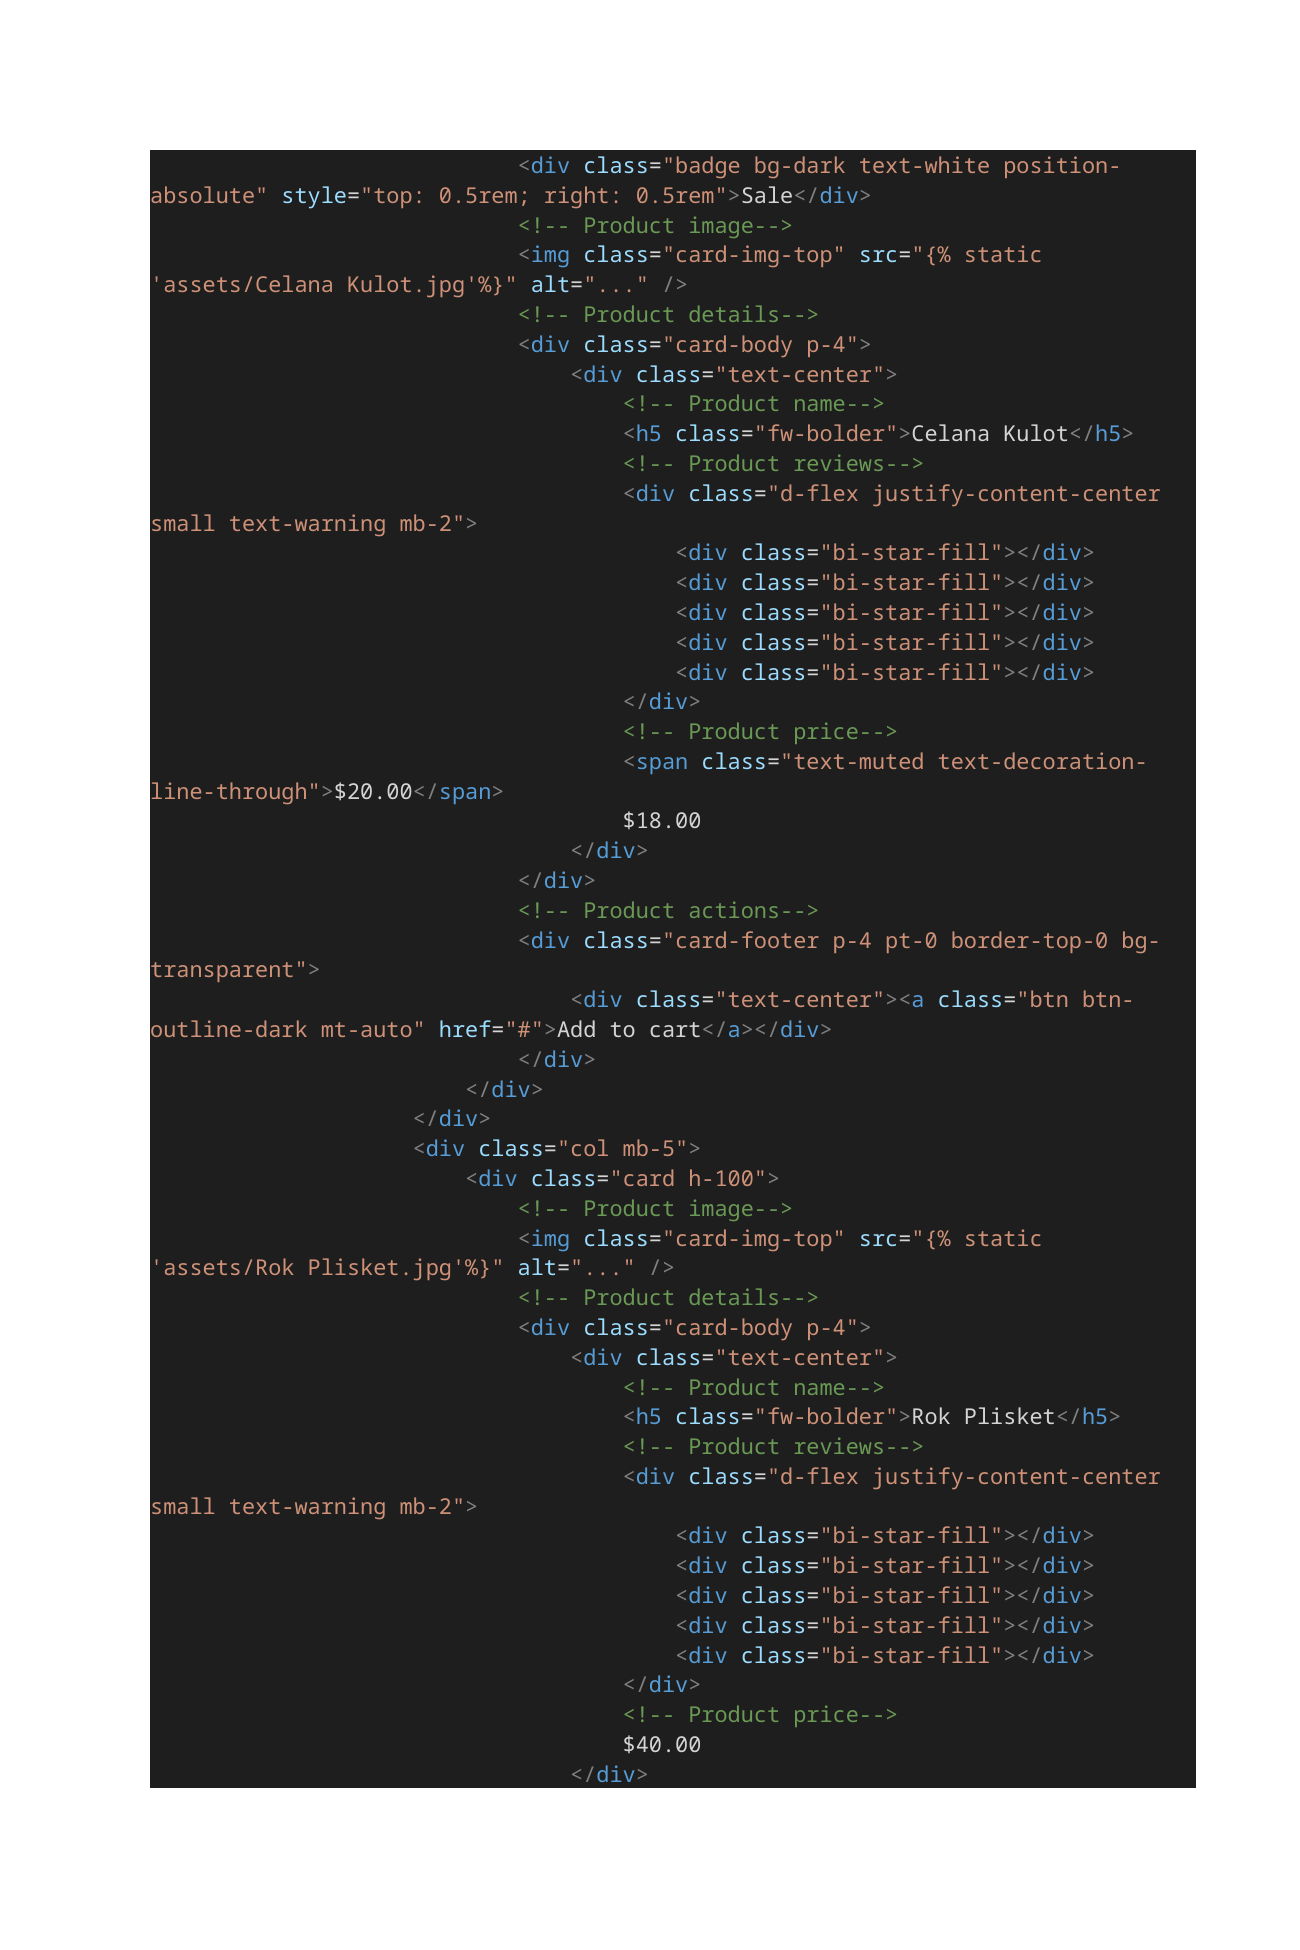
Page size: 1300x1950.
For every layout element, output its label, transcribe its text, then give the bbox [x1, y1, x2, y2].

text <div class="bi-star-fill"></div> [150, 656, 1196, 686]
text </div> [150, 1073, 1196, 1103]
text <span class="text-muted text-decoration-line-through">$20.00</span> [150, 746, 1196, 805]
text $18.00 [150, 805, 1196, 835]
text </div> [150, 1759, 1196, 1788]
text <!-- Product details--> [150, 299, 1196, 329]
text <div class="col mb-5"> [150, 1133, 1196, 1163]
text </div> [150, 686, 1196, 716]
text <!-- Product reviews--> [150, 1431, 1196, 1461]
text <!-- Product image--> [150, 209, 1196, 239]
text <div class="card-body p-4"> [150, 329, 1196, 358]
text <div class="bi-star-fill"></div> [150, 567, 1196, 597]
text <div class="text-center"> [150, 358, 1196, 388]
text <!-- Product price--> [150, 1699, 1196, 1729]
text <!-- Product reviews--> [150, 448, 1196, 478]
text <img class="card-img-top" src="{% static 'assets/Rok Plisket.jpg'%}" alt="..." /> [150, 1222, 1196, 1282]
text <div class="bi-star-fill"></div> [150, 1550, 1196, 1580]
text </div> [150, 1669, 1196, 1699]
text <div class="bi-star-fill"></div> [150, 1520, 1196, 1550]
text <!-- Product details--> [150, 1282, 1196, 1312]
text <div class="bi-star-fill"></div> [150, 1610, 1196, 1639]
text </div> [150, 865, 1196, 895]
text <div class="bi-star-fill"></div> [150, 597, 1196, 627]
text <!-- Product image--> [150, 1193, 1196, 1222]
text <div class="bi-star-fill"></div> [150, 537, 1196, 567]
text $40.00 [150, 1729, 1196, 1759]
text <div class="d-flex justify-content-center small text-warning mb-2"> [150, 1461, 1196, 1520]
text <div class="bi-star-fill"></div> [150, 1580, 1196, 1610]
text <!-- Product price--> [150, 716, 1196, 746]
text <div class="card-footer p-4 pt-0 border-top-0 bg-transparent"> [150, 924, 1196, 984]
text </div> [150, 835, 1196, 865]
text <!-- Product name--> [150, 388, 1196, 418]
text </div> [150, 1103, 1196, 1133]
text <div class="badge bg-dark text-white position-absolute" style="top: 0.5rem; right: 0.5rem">Sale</div> [150, 150, 1196, 209]
text <div class="card h-100"> [150, 1163, 1196, 1193]
text <div class="bi-star-fill"></div> [150, 1639, 1196, 1669]
text <h5 class="fw-bolder">Celana Kulot</h5> [150, 418, 1196, 448]
text <div class="d-flex justify-content-center small text-warning mb-2"> [150, 478, 1196, 537]
text <div class="card-body p-4"> [150, 1312, 1196, 1342]
text <!-- Product actions--> [150, 895, 1196, 924]
text <h5 class="fw-bolder">Rok Plisket</h5> [150, 1401, 1196, 1431]
text <img class="card-img-top" src="{% static 'assets/Celana Kulot.jpg'%}" alt="..." /> [150, 239, 1196, 299]
text <div class="text-center"> [150, 1342, 1196, 1371]
text </div> [150, 1044, 1196, 1073]
text <div class="text-center"><a class="btn btn-outline-dark mt-auto" href="#">Add to cart</a></div> [150, 984, 1196, 1044]
text <div class="bi-star-fill"></div> [150, 627, 1196, 656]
text <!-- Product name--> [150, 1371, 1196, 1401]
